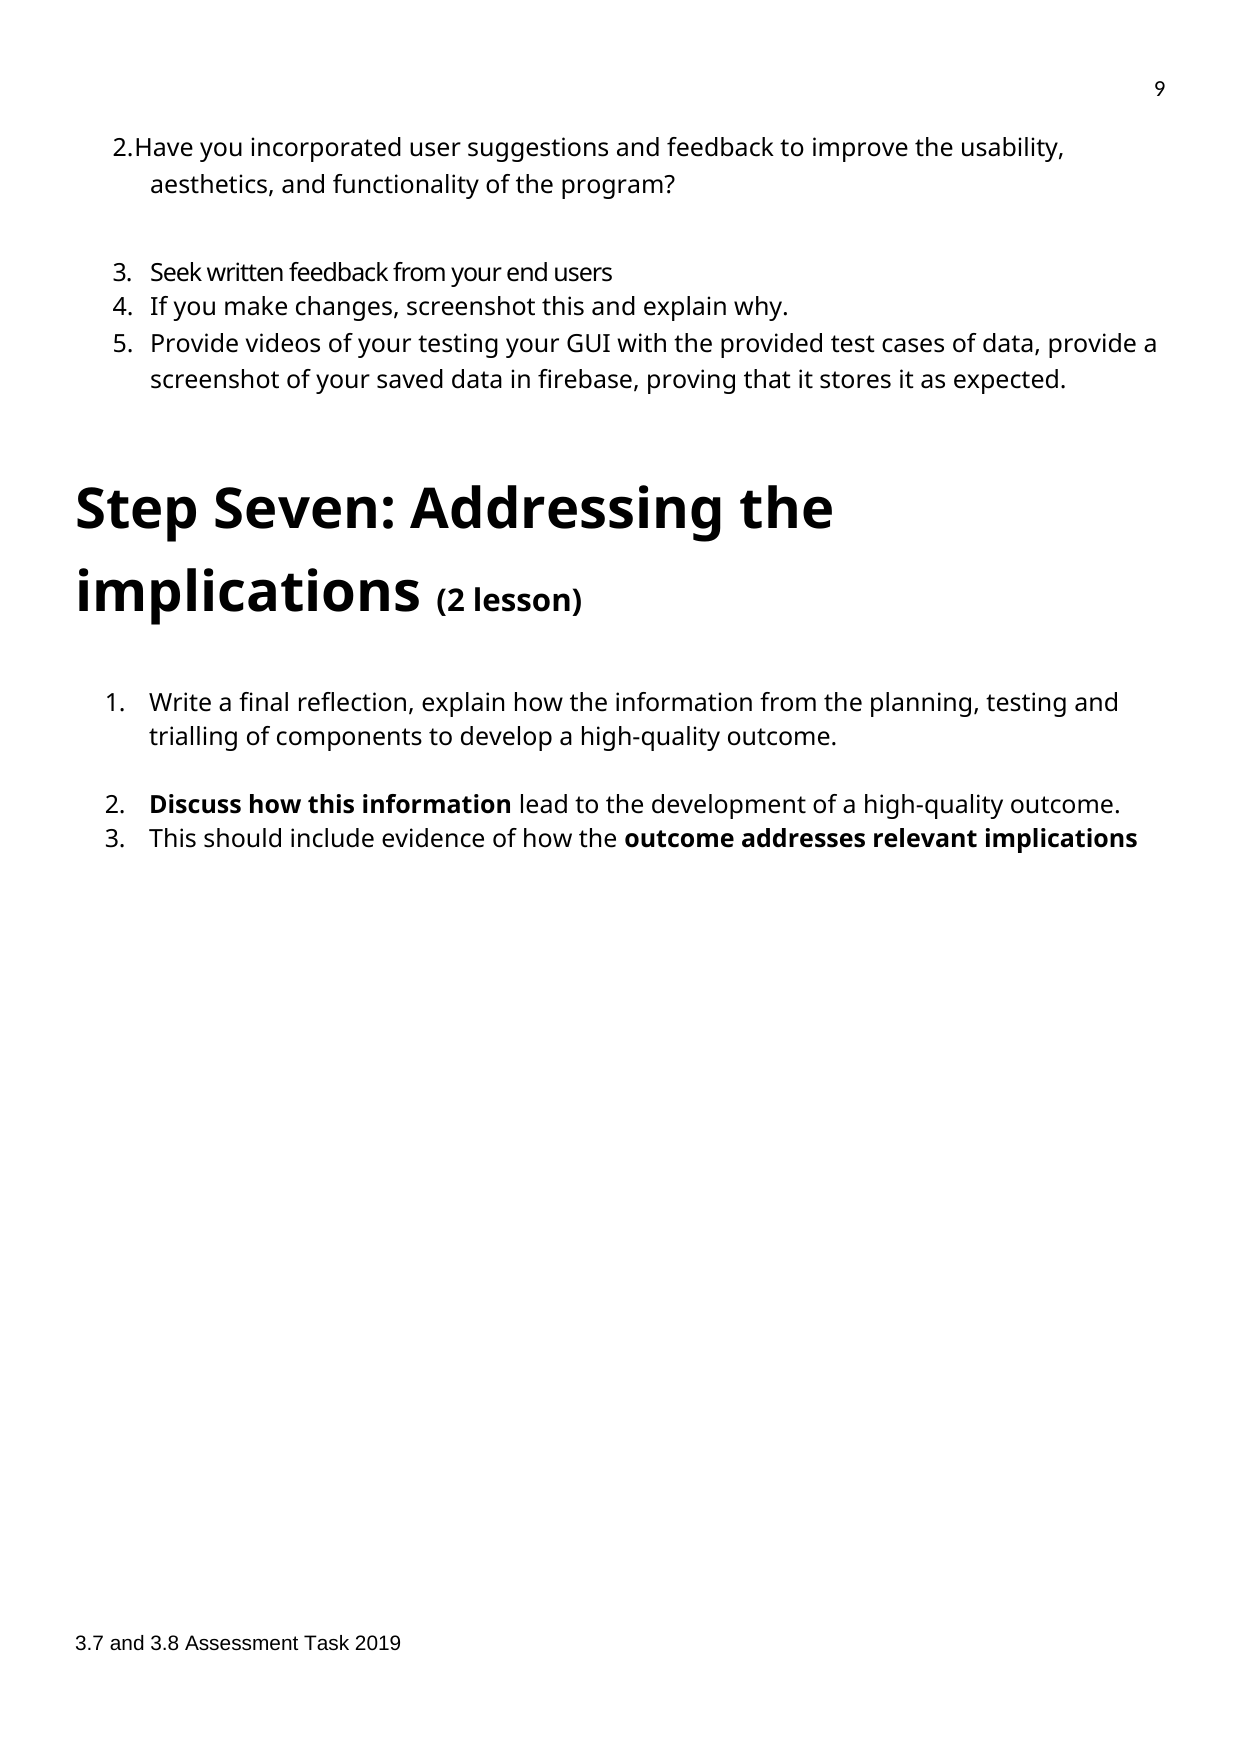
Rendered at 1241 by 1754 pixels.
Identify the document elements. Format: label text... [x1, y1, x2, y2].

title Seek written feedback from your end users [112, 254, 1165, 288]
list Provide videos of your testing your GUI with the provided test cases of data, provide a screenshot of your saved data in firebase, proving that it stores it as expected. [112, 325, 1165, 396]
list Write a final reflection, explain how the information from the planning, testing and trialling of components to develop a high-quality outcome. [104, 685, 1165, 753]
list Have you incorporated user suggestions and feedback to improve the usability, aesthetics, and functionality of the program? [112, 130, 1165, 201]
list This should include evidence of how the outcome addresses relevant implications [104, 821, 1165, 855]
list If you make changes, screenshot this and explain why. [112, 288, 1165, 322]
text Step Seven: Addressing the implications (2 lesson) [75, 469, 1165, 628]
list Discuss how this information lead to the development of a high-quality outcome. [104, 787, 1165, 821]
